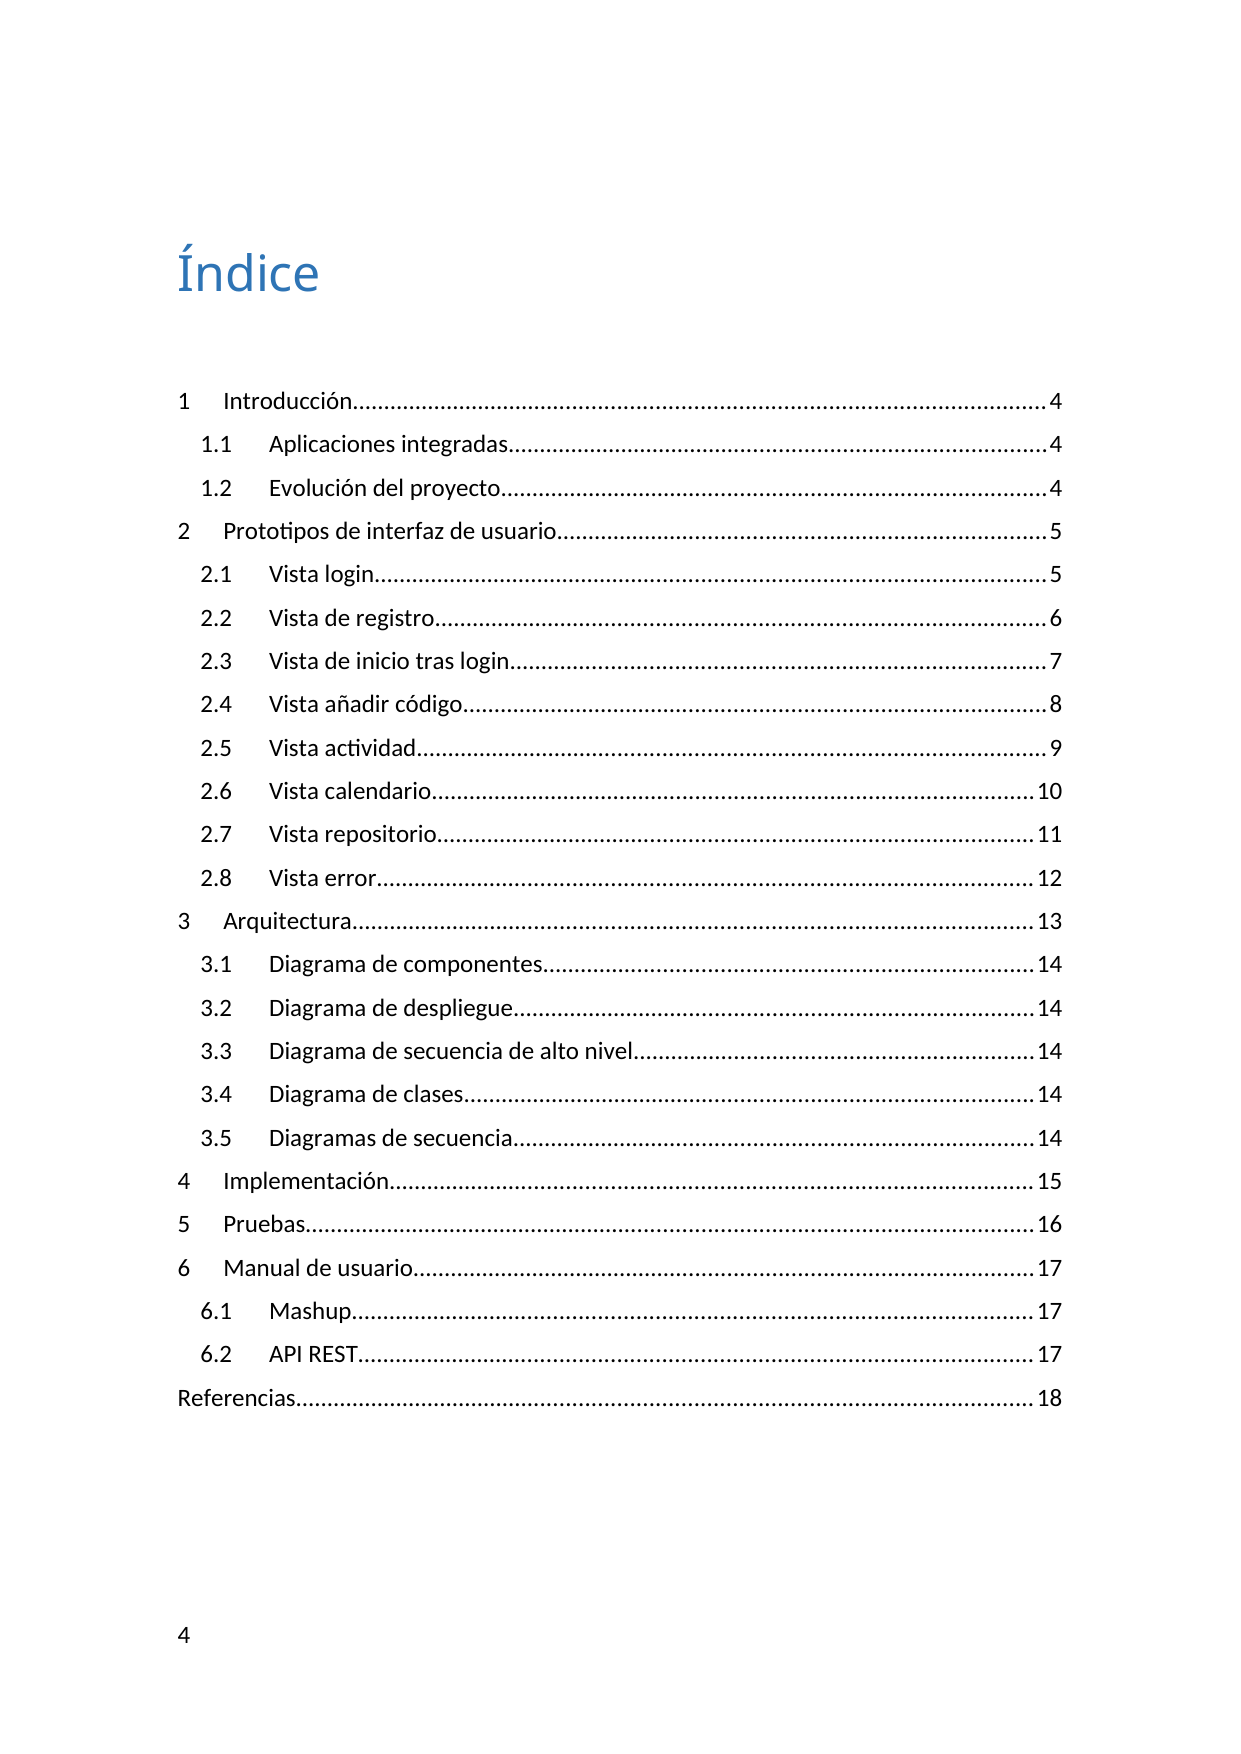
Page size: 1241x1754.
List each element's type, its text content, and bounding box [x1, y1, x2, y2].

text Índice [177, 238, 1063, 306]
